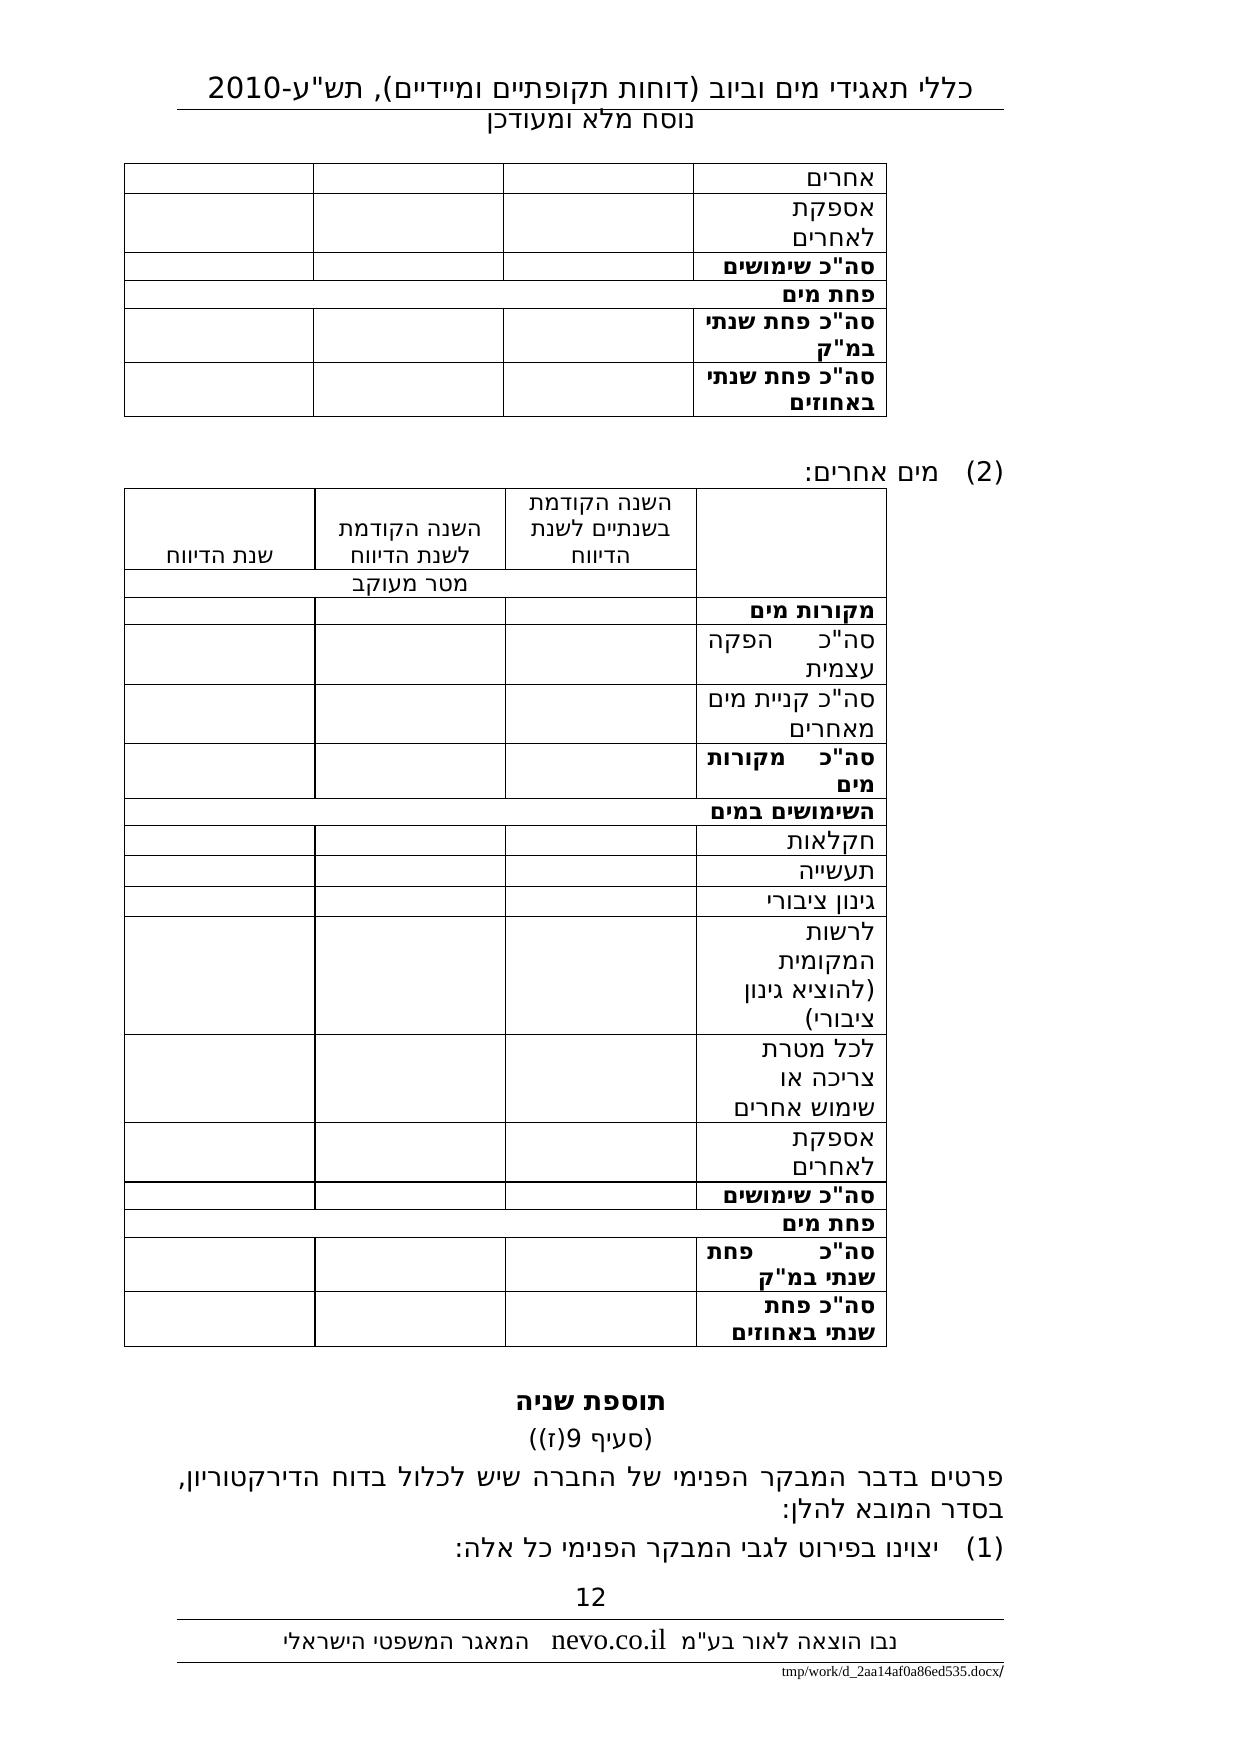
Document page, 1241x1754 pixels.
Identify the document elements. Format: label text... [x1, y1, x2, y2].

table_cell סה"כ פחת שנתי באחוזים [697, 1292, 886, 1346]
table_cell [506, 826, 696, 855]
table_cell [504, 194, 693, 252]
table_cell סה"כ שימושים [697, 1183, 886, 1209]
table_cell [125, 164, 313, 193]
table_cell [316, 1123, 505, 1181]
table_cell [316, 917, 505, 1033]
table_header [697, 489, 886, 597]
table_cell [316, 598, 505, 624]
table_cell [506, 744, 696, 797]
text (סעיף 9(ז)) [177, 1425, 1004, 1454]
table_cell סה"כ מקורות מים [697, 744, 886, 797]
table_cell [314, 253, 503, 280]
text תוספת שניה [177, 1386, 1004, 1417]
table_cell [125, 1035, 314, 1122]
table_cell אספקת לאחרים [694, 194, 886, 252]
table_cell [506, 1183, 696, 1209]
table_cell [125, 1123, 314, 1181]
table_cell [125, 887, 314, 916]
table_cell סה"כ שימושים [694, 253, 886, 280]
table_cell [506, 1123, 696, 1181]
table_cell [125, 309, 313, 362]
table_cell [506, 917, 696, 1033]
table_cell [506, 1292, 696, 1346]
table_cell [125, 1292, 314, 1346]
table_cell [316, 1238, 505, 1291]
table_cell אספקת לאחרים [697, 1123, 886, 1181]
table_cell [316, 1183, 505, 1209]
table_cell גינון ציבורי [697, 887, 886, 916]
table_cell [504, 363, 693, 416]
table_cell [504, 164, 693, 193]
table_cell [125, 194, 313, 252]
text (2) מים אחרים: [177, 456, 1004, 488]
table_cell פחת מים [125, 1210, 886, 1237]
table_cell [316, 826, 505, 855]
table_cell [504, 253, 693, 280]
table_cell [125, 744, 314, 797]
table_cell סה"כ פחת שנתי במ"ק [697, 1238, 886, 1291]
table_cell [506, 856, 696, 886]
table_cell מקורות מים [697, 598, 886, 624]
table_cell [506, 1035, 696, 1122]
table_cell [316, 625, 505, 684]
table_cell [506, 598, 696, 624]
table_cell סה"כ פחת שנתי במ"ק [694, 309, 886, 362]
table_cell [125, 1238, 314, 1291]
table_cell השימושים במים [125, 799, 886, 825]
table_cell [506, 685, 696, 743]
table_cell [314, 164, 503, 193]
table_cell [506, 625, 696, 684]
table_cell [314, 309, 503, 362]
table_cell [125, 826, 314, 855]
table_cell [316, 1035, 505, 1122]
text (1) יצוינו בפירוט לגבי המבקר הפנימי כל אלה: [177, 1532, 1004, 1563]
table_cell [504, 309, 693, 362]
table_cell [314, 363, 503, 416]
table_cell [125, 363, 313, 416]
table_cell חקלאות [697, 826, 886, 855]
table_header שנת הדיווח [125, 489, 314, 569]
table_cell [125, 685, 314, 743]
table_header השנה הקודמת לשנת הדיווח [316, 489, 505, 569]
table_cell [316, 887, 505, 916]
table_cell מטר מעוקב [125, 570, 696, 597]
table_cell לכל מטרת צריכה או שימוש אחרים [697, 1035, 886, 1122]
table_cell [316, 1292, 505, 1346]
table_cell [506, 887, 696, 916]
table_cell [125, 625, 314, 684]
table_cell [125, 598, 314, 624]
table_cell [316, 856, 505, 886]
table_cell [125, 253, 313, 280]
table_cell [125, 917, 314, 1033]
table_cell לרשות המקומית (להוציא גינון ציבורי) [697, 917, 886, 1033]
table_cell [316, 685, 505, 743]
text פרטים בדבר המבקר הפנימי של החברה שיש לכלול בדוח הדירקטוריון, בסדר המובא להלן: [177, 1461, 1004, 1524]
table_cell [506, 1238, 696, 1291]
table_cell [314, 194, 503, 252]
table_cell סה"כ הפקה עצמית [697, 625, 886, 684]
table_cell [316, 744, 505, 797]
table_cell תעשייה [697, 856, 886, 886]
table_cell פחת מים [125, 281, 886, 307]
table_cell [125, 1183, 314, 1209]
table_cell סה"כ פחת שנתי באחוזים [694, 363, 886, 416]
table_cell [694, 164, 886, 193]
table_header השנה הקודמת בשנתיים לשנת הדיווח [506, 489, 696, 569]
table_cell סה"כ קניית מים מאחרים [697, 685, 886, 743]
table_cell [125, 856, 314, 886]
